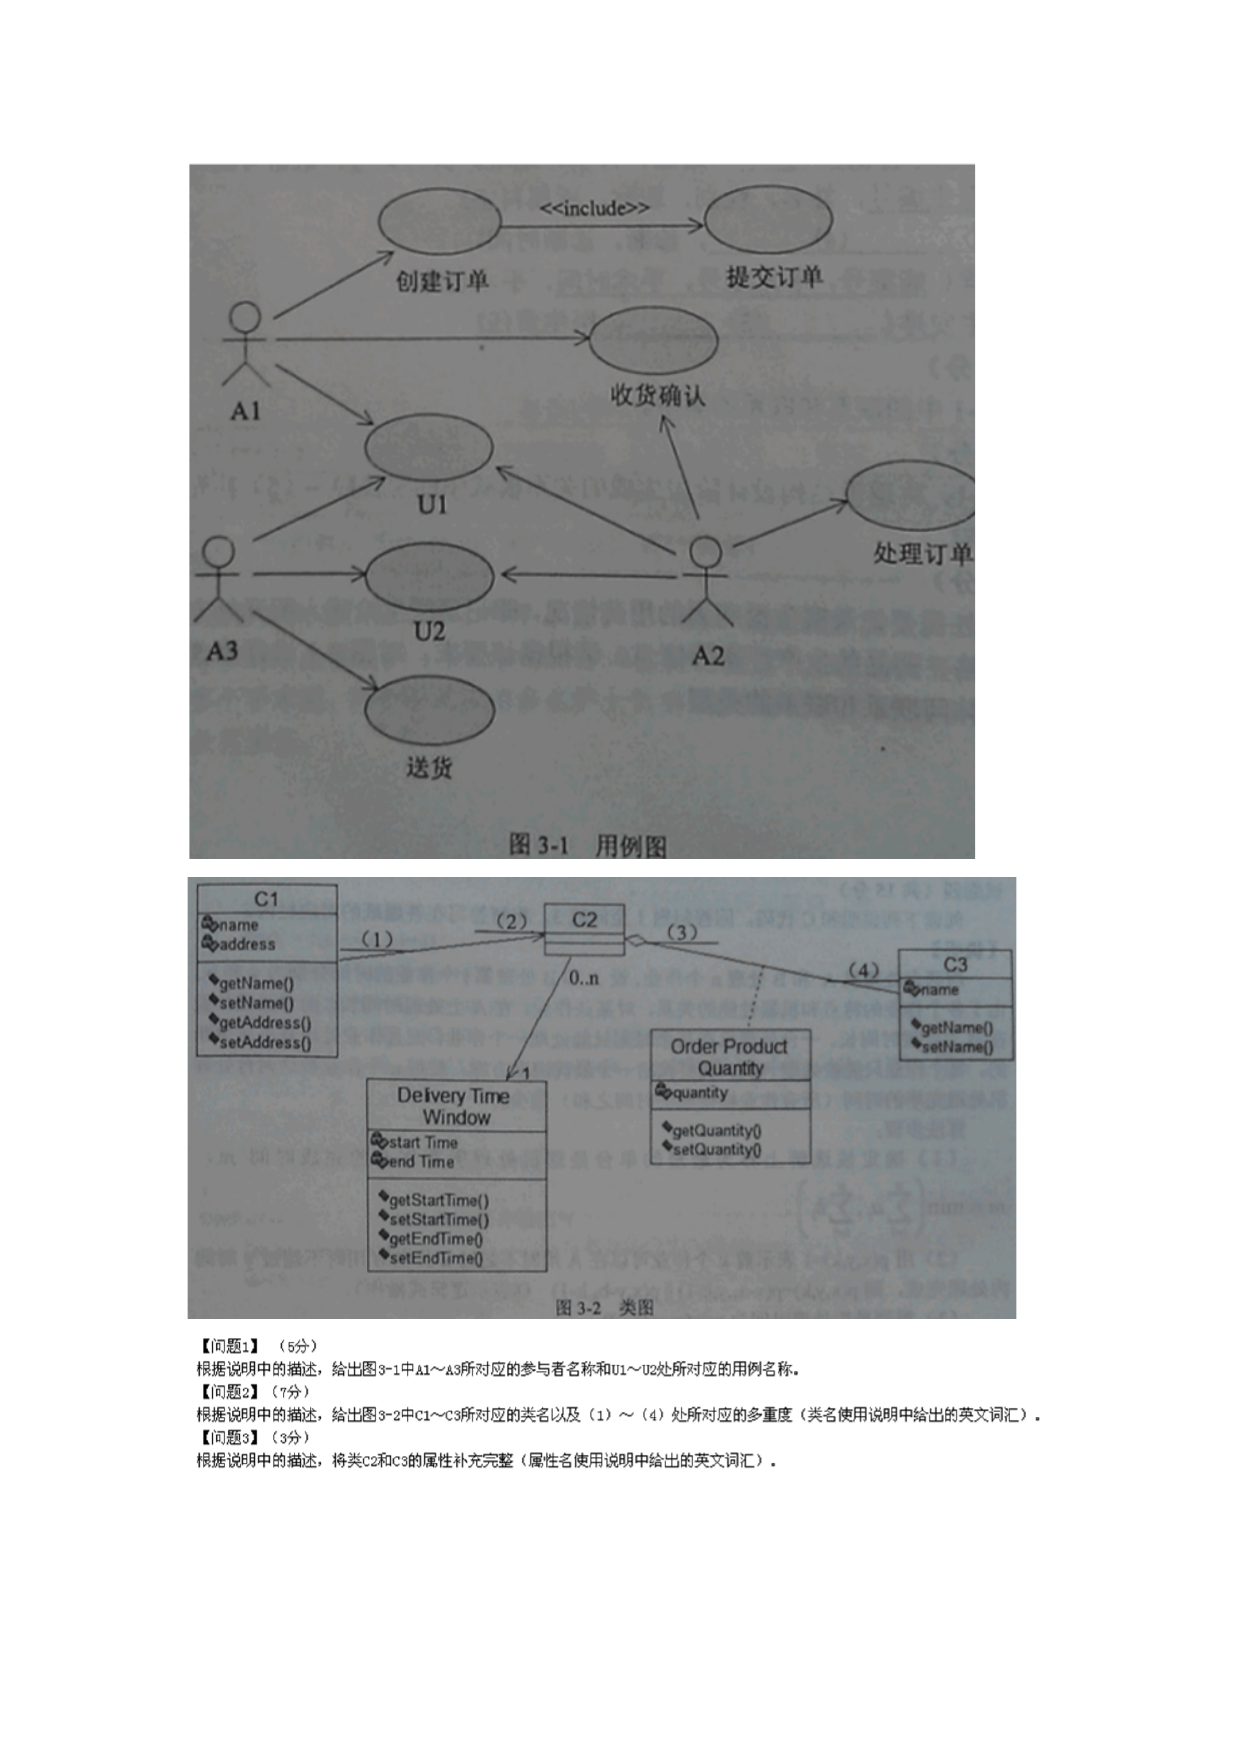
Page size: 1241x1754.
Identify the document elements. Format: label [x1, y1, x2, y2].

picture [187, 162, 976, 859]
picture [187, 1332, 1053, 1475]
picture [187, 877, 1017, 1319]
